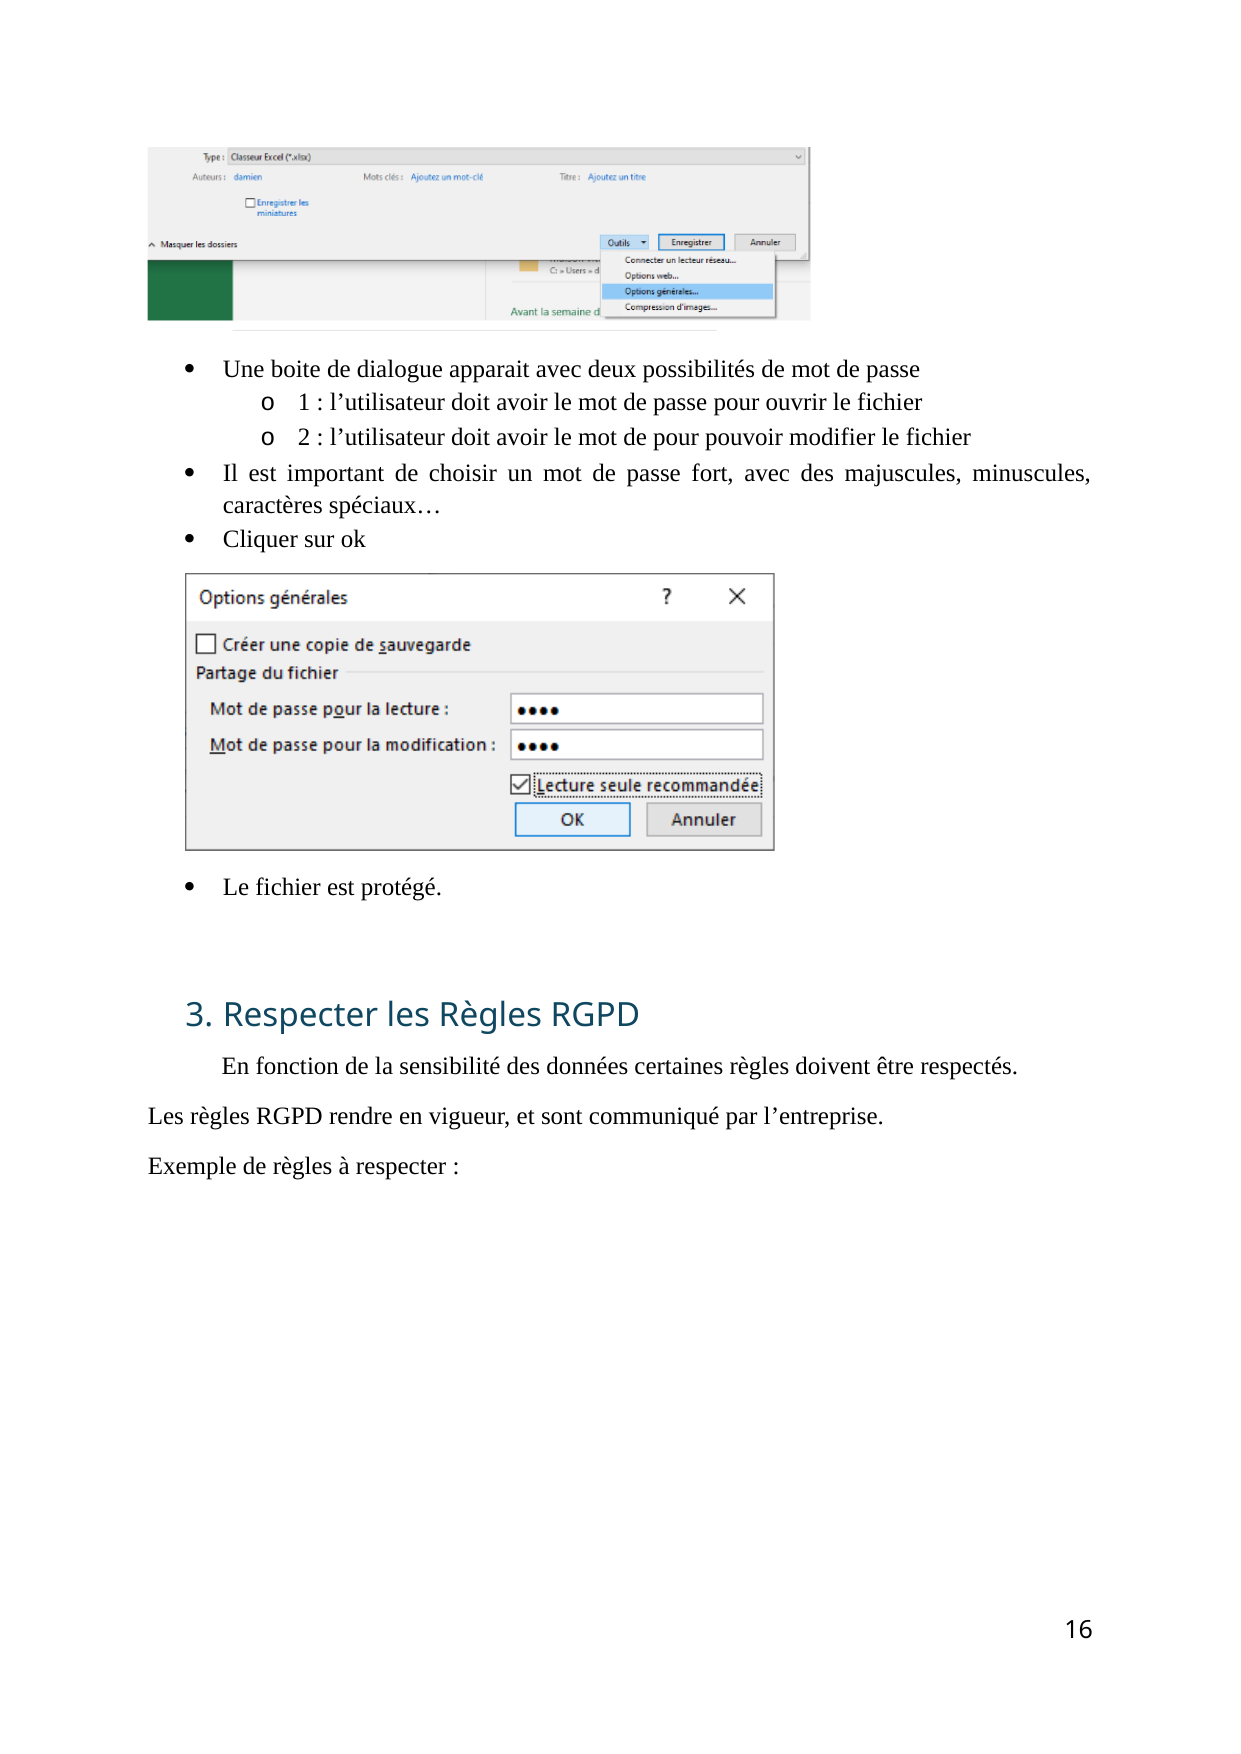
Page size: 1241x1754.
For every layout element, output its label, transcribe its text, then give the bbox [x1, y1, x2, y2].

subtitle Respecter les Règles RGPD [185, 991, 1093, 1036]
list Une boite de dialogue apparait avec deux possibilités de mot de passe [185, 354, 1093, 382]
text Les règles RGPD rendre en vigueur, et sont communiqué par l’entreprise. [148, 1101, 1093, 1130]
list Le fichier est protégé. [185, 872, 1093, 901]
list 1 : l’utilisateur doit avoir le mot de passe pour ouvrir le fichier [260, 387, 1093, 418]
text En fonction de la sensibilité des données certaines règles doivent être respectés. [148, 1051, 1093, 1080]
list 2 : l’utilisateur doit avoir le mot de pour pouvoir modifier le fichier [260, 422, 1093, 453]
text Exemple de règles à respecter : [148, 1151, 1093, 1179]
list Il est important de choisir un mot de passe fort, avec des majuscules, minuscules, caractères spéciaux… [185, 458, 1093, 519]
picture [185, 573, 775, 851]
picture [147, 147, 868, 332]
list Cliquer sur ok [185, 524, 1093, 552]
